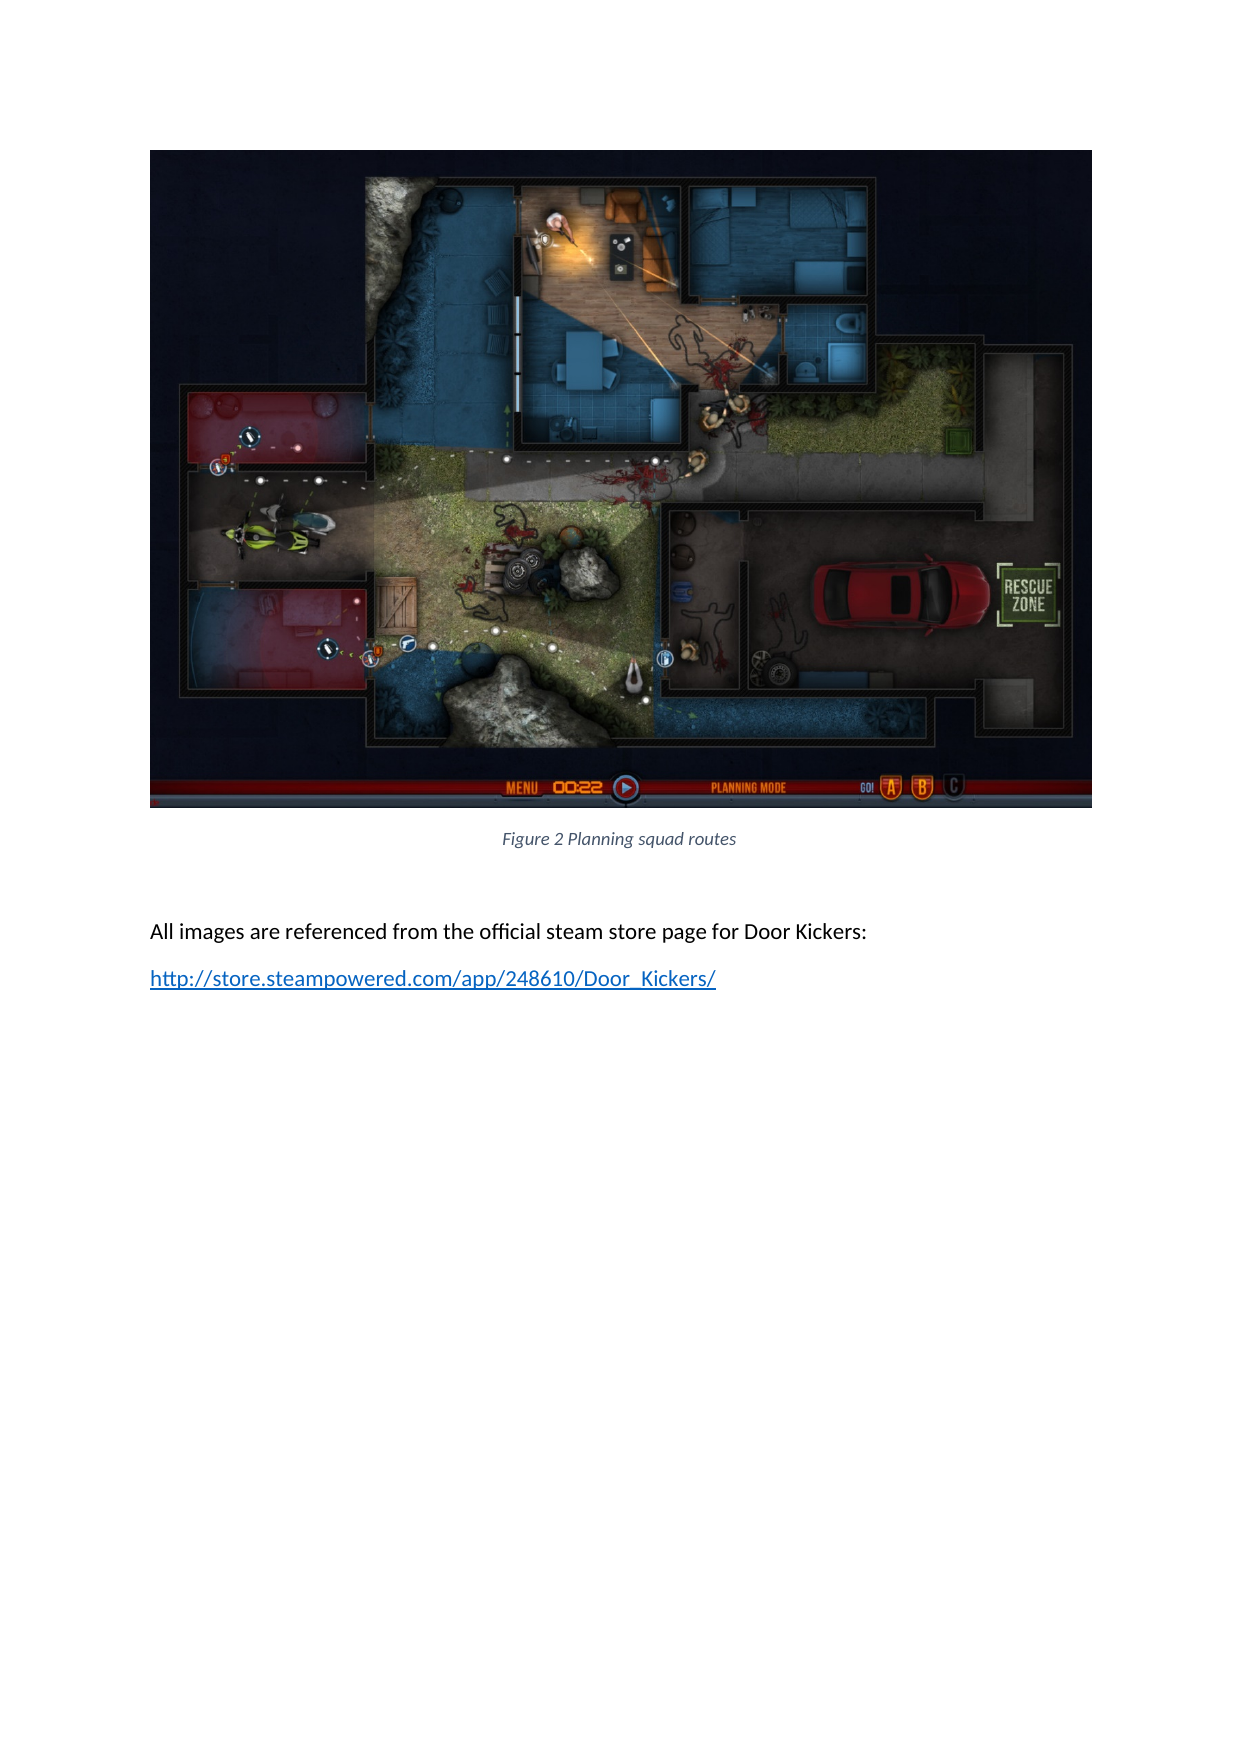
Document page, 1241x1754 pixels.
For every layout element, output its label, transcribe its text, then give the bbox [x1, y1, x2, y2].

text Figure 2 Planning squad routes [150, 827, 1090, 849]
text All images are referenced from the official steam store page for Door Kickers: [150, 917, 1090, 945]
text http://store.steampowered.com/app/248610/Door_Kickers/ [150, 964, 1090, 992]
picture [150, 150, 1092, 808]
